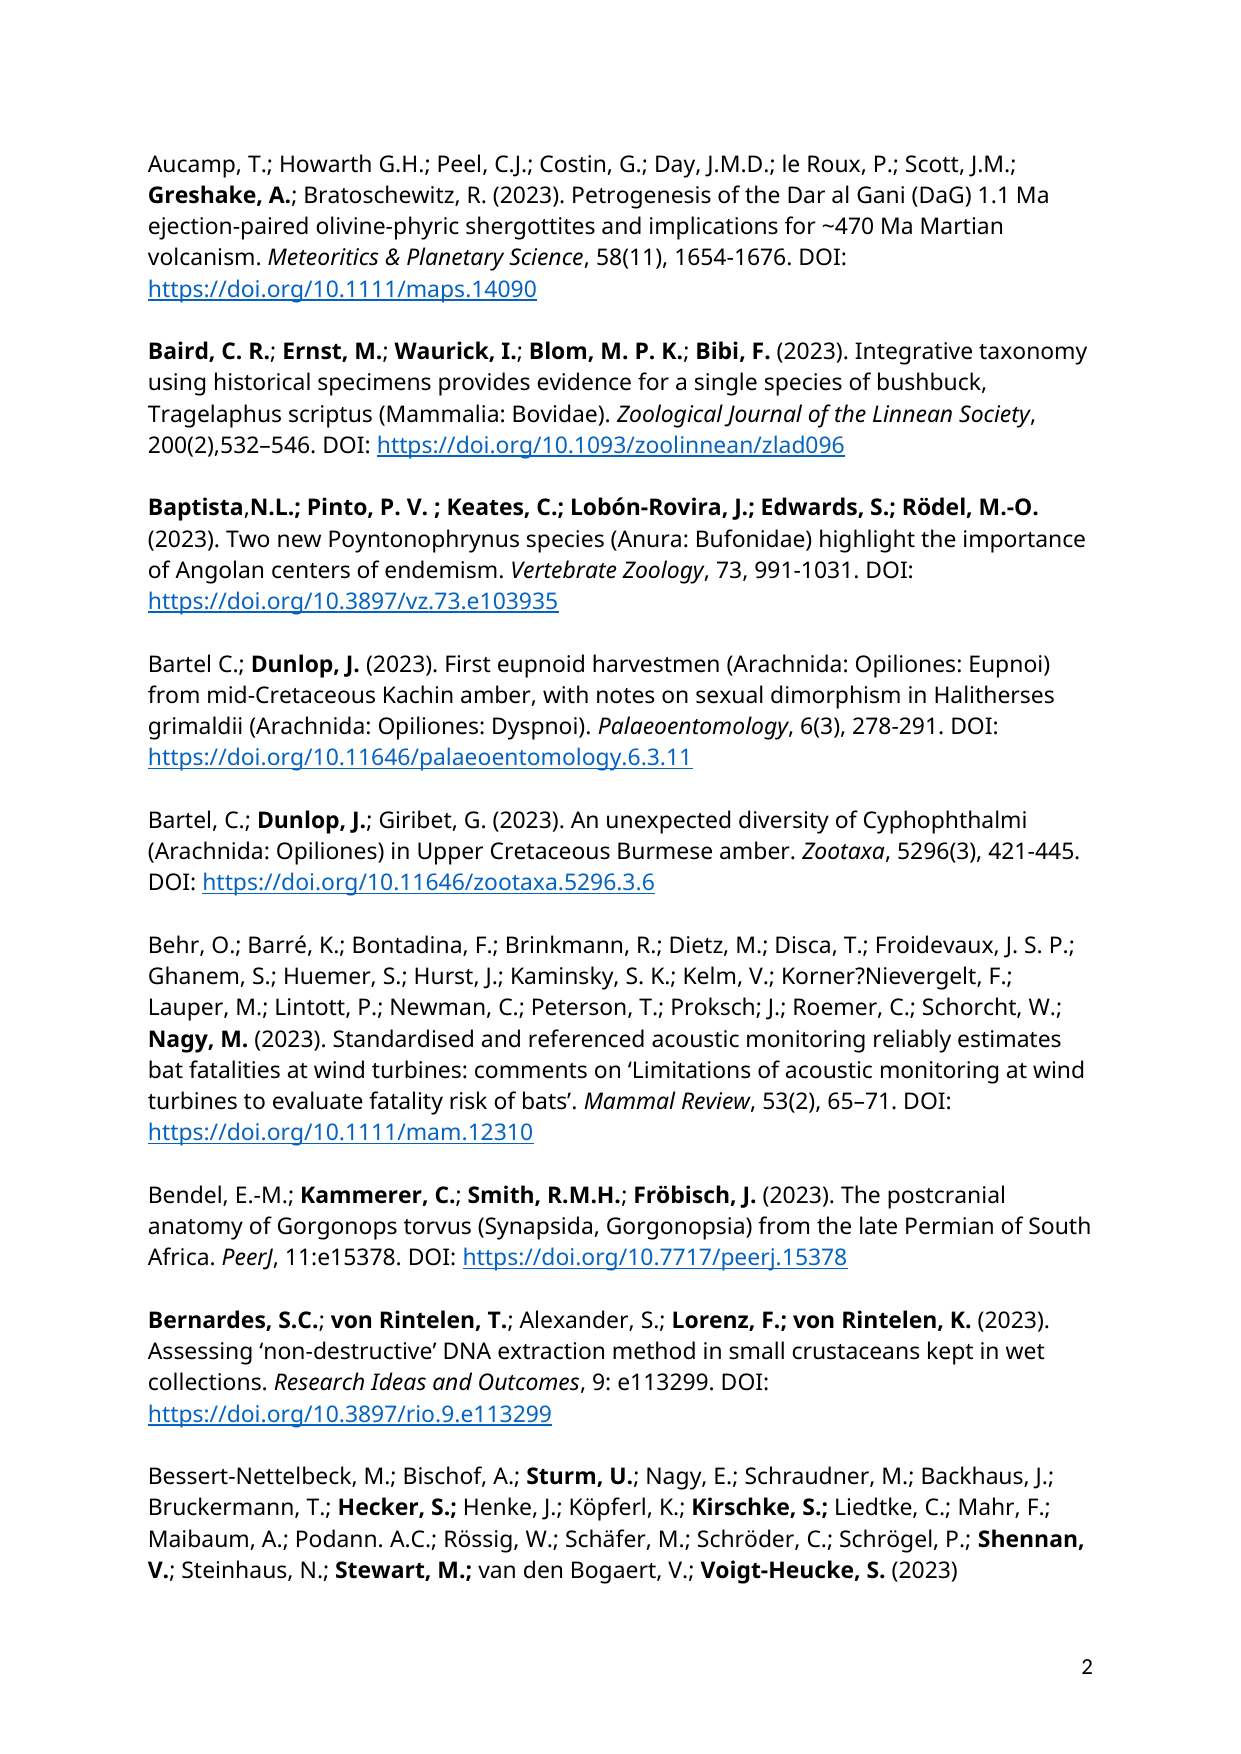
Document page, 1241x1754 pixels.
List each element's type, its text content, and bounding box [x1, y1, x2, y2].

text Bartel C.; Dunlop, J. (2023). First eupnoid harvestmen (Arachnida: Opiliones: Eupnoi) from mid-Cretaceous Kachin amber, with notes on sexual dimorphism in Halitherses grimaldii (Arachnida: Opiliones: Dyspnoi). Palaeoentomology, 6(3), 278-291. DOI: https://doi.org/10.11646/palaeoentomology.6.3.11 [148, 648, 1093, 773]
text Bernardes, S.C.; von Rintelen, T.; Alexander, S.; Lorenz, F.; von Rintelen, K. (2023). Assessing ‘non-destructive’ DNA extraction method in small crustaceans kept in wet collections. Research Ideas and Outcomes, 9: e113299. DOI: https://doi.org/10.3897/rio.9.e113299 [148, 1304, 1093, 1429]
text Behr, O.; Barré, K.; Bontadina, F.; Brinkmann, R.; Dietz, M.; Disca, T.; Froidevaux, J. S. P.; Ghanem, S.; Huemer, S.; Hurst, J.; Kaminsky, S. K.; Kelm, V.; Korner?Nievergelt, F.; Lauper, M.; Lintott, P.; Newman, C.; Peterson, T.; Proksch; J.; Roemer, C.; Schorcht, W.; Nagy, M. (2023). Standardised and referenced acoustic monitoring reliably estimates bat fatalities at wind turbines: comments on ‘Limitations of acoustic monitoring at wind turbines to evaluate fatality risk of bats’. Mammal Review, 53(2), 65–71. DOI: https://doi.org/10.1111/mam.12310 [148, 929, 1093, 1148]
text Aucamp, T.; Howarth G.H.; Peel, C.J.; Costin, G.; Day, J.M.D.; le Roux, P.; Scott, J.M.; Greshake, A.; Bratoschewitz, R. (2023). Petrogenesis of the Dar al Gani (DaG) 1.1 Ma ejection-paired olivine-phyric shergottites and implications for ~470 Ma Martian volcanism. Meteoritics & Planetary Science, 58(11), 1654-1676. DOI: https://doi.org/10.1111/maps.14090 [148, 148, 1093, 304]
text Bartel, C.; Dunlop, J.; Giribet, G. (2023). An unexpected diversity of Cyphophthalmi (Arachnida: Opiliones) in Upper Cretaceous Burmese amber. Zootaxa, 5296(3), 421-445. DOI: https://doi.org/10.11646/zootaxa.5296.3.6 [148, 804, 1093, 898]
text Baptista,N.L.; Pinto, P. V. ; Keates, C.; Lobón-Rovira, J.; Edwards, S.; Rödel, M.-O. (2023). Two new Poyntonophrynus species (Anura: Bufonidae) highlight the importance of Angolan centers of endemism. Vertebrate Zoology, 73, 991-1031. DOI: https://doi.org/10.3897/vz.73.e103935 [148, 491, 1093, 616]
text Baird, C. R.; Ernst, M.; Waurick, I.; Blom, M. P. K.; Bibi, F. (2023). Integrative taxonomy using historical specimens provides evidence for a single species of bushbuck, Tragelaphus scriptus (Mammalia: Bovidae). Zoological Journal of the Linnean Society, 200(2),532–546. DOI: https://doi.org/10.1093/zoolinnean/zlad096 [148, 335, 1093, 460]
text Bendel, E.-M.; Kammerer, C.; Smith, R.M.H.; Fröbisch, J. (2023). The postcranial anatomy of Gorgonops torvus (Synapsida, Gorgonopsia) from the late Permian of South Africa. PeerJ, 11:e15378. DOI: https://doi.org/10.7717/peerj.15378 [148, 1179, 1093, 1273]
